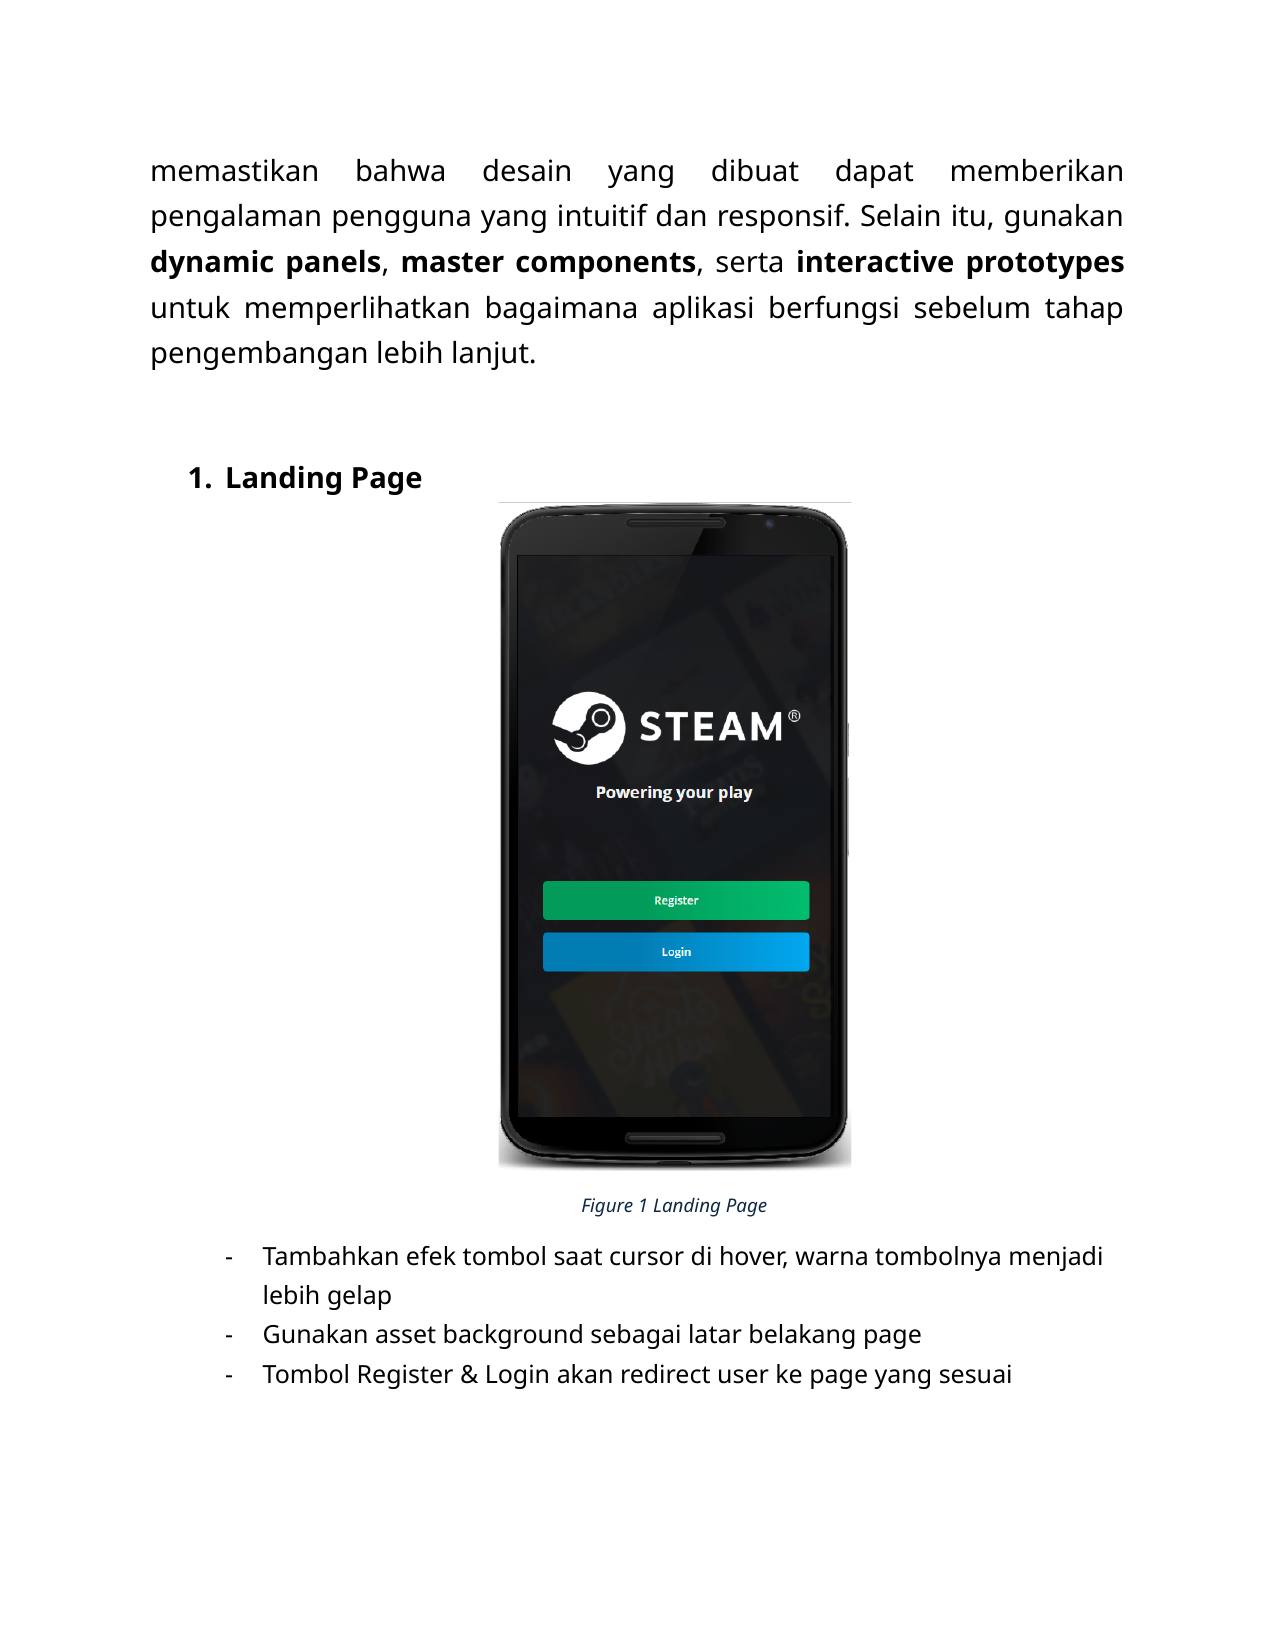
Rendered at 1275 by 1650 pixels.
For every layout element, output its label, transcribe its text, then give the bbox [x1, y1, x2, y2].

list Tambahkan efek tombol saat cursor di hover, warna tombolnya menjadi lebih gelap [225, 1239, 1125, 1312]
list Gunakan asset background sebagai latar belakang page [225, 1317, 1125, 1351]
picture [498, 502, 852, 1171]
text Figure 1 Landing Page [150, 1192, 1125, 1218]
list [225, 1356, 1125, 1429]
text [150, 150, 1125, 372]
list Landing Page [187, 457, 1125, 497]
